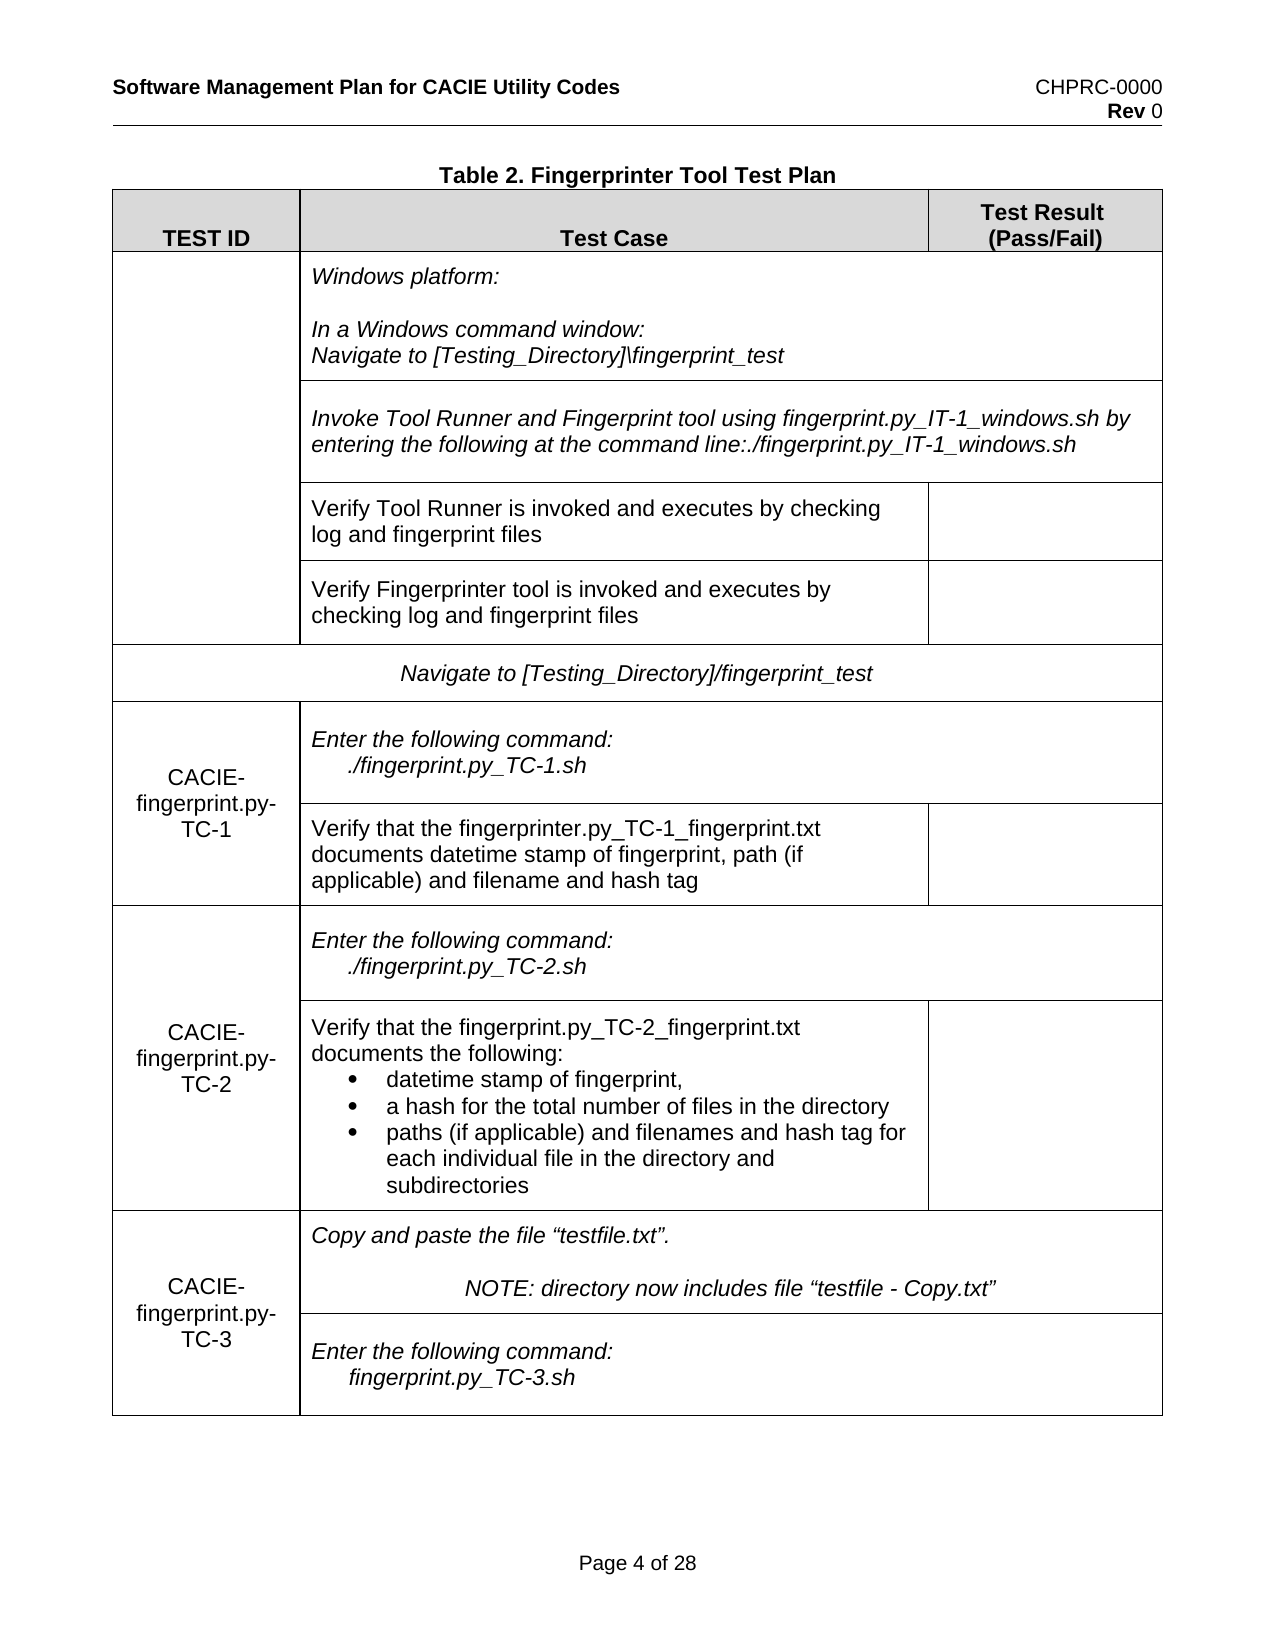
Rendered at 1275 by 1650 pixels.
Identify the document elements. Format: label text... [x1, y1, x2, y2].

table_cell Verify Fingerprinter tool is invoked and executes by checking log and fingerprint files [301, 561, 928, 644]
table_cell CACIE-fingerprint.py-TC-3 [113, 1211, 299, 1414]
table_cell CACIE-fingerprint.py-TC-2 [113, 906, 299, 1210]
table_cell Enter the following command: ./fingerprint.py_TC-2.sh [301, 906, 1162, 1000]
table_cell Enter the following command: ./fingerprint.py_TC-1.sh [301, 702, 1162, 803]
table_cell [929, 483, 1162, 560]
table_cell Verify that the fingerprint.py_TC-2_fingerprint.txt documents the following: datetime stamp of fingerprint, a hash for the total number of files in the directory paths (if applicable) and filenames and hash tag for each individual file in the directory and subdirectories [301, 1001, 928, 1210]
table_cell Navigate to [Testing_Directory]/fingerprint_test [113, 645, 1162, 701]
table_cell Copy and paste the file “testfile.txt”. NOTE: directory now includes file “testfile - Copy.txt” [301, 1211, 1162, 1312]
table_cell CACIE-fingerprint.py-TC-1 [113, 702, 299, 905]
table_cell TEST ID [113, 190, 299, 251]
table_cell Enter the following command: fingerprint.py_TC-3.sh [301, 1314, 1162, 1414]
table_cell [929, 1001, 1162, 1210]
table_cell [929, 804, 1162, 905]
table_cell Test Result (Pass/Fail) [929, 190, 1162, 251]
table_cell [929, 561, 1162, 644]
table_cell Invoke Tool Runner and Fingerprint tool using fingerprint.py_IT-1_windows.sh by entering the following at the command line:./fingerprint.py_IT-1_windows.sh [301, 381, 1162, 482]
table_cell Verify that the fingerprinter.py_TC-1_fingerprint.txt documents datetime stamp of fingerprint, path (if applicable) and filename and hash tag [301, 804, 928, 905]
table_cell Verify Tool Runner is invoked and executes by checking log and fingerprint files [301, 483, 928, 560]
table_cell Windows platform: In a Windows command window: Navigate to [Testing_Directory]\fingerprint_test [301, 252, 1162, 379]
table_header Table 2. Fingerprinter Tool Test Plan [113, 156, 1162, 188]
table_cell Test Case [301, 190, 928, 251]
